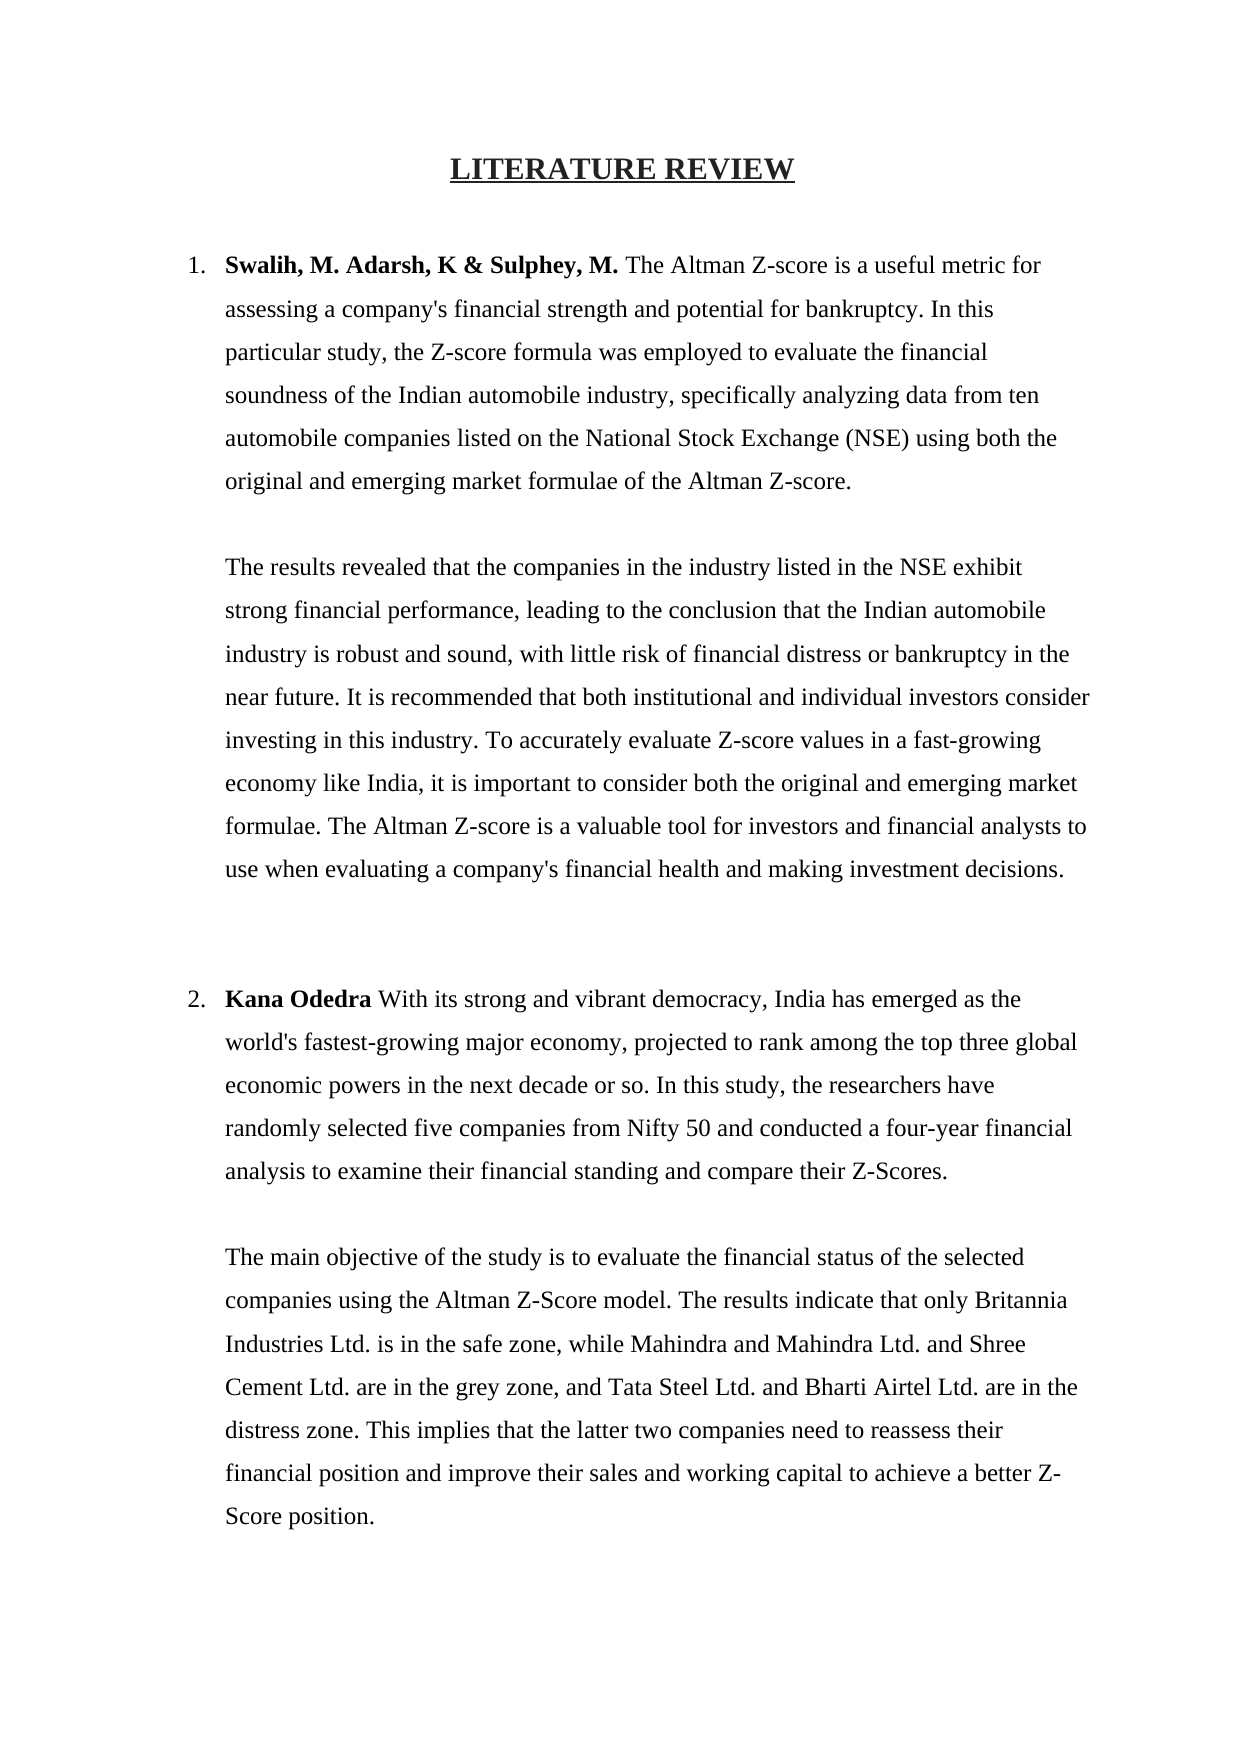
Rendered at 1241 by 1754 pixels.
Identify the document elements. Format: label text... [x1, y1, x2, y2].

list Kana Odedra With its strong and vibrant democracy, India has emerged as the world's fastest-growing major economy, projected to rank among the top three global economic powers in the next decade or so. In this study, the researchers have randomly selected five companies from Nifty 50 and conducted a four-year financial analysis to examine their financial standing and compare their Z-Scores. [187, 984, 1090, 1185]
text LITERATURE REVIEW [375, 150, 1090, 186]
text The results revealed that the companies in the industry listed in the NSE exhibit strong financial performance, leading to the conclusion that the Indian automobile industry is robust and sound, with little risk of financial distress or bankruptcy in the near future. It is recommended that both institutional and individual investors consider investing in this industry. To accurately evaluate Z-score values in a fast-growing economy like India, it is important to consider both the original and emerging market formulae. The Altman Z-score is a valuable tool for investors and financial analysts to use when evaluating a company's financial health and making investment decisions. [225, 552, 1090, 883]
list Swalih, M. Adarsh, K & Sulphey, M. The Altman Z-score is a useful metric for assessing a company's financial strength and potential for bankruptcy. In this particular study, the Z-score formula was employed to evaluate the financial soundness of the Indian automobile industry, specifically analyzing data from ten automobile companies listed on the National Stock Exchange (NSE) using both the original and emerging market formulae of the Altman Z-score. [187, 251, 1090, 495]
text The main objective of the study is to evaluate the financial status of the selected companies using the Altman Z-Score model. The results indicate that only Britannia Industries Ltd. is in the safe zone, while Mahindra and Mahindra Ltd. and Shree Cement Ltd. are in the grey zone, and Tata Steel Ltd. and Bharti Airtel Ltd. are in the distress zone. This implies that the latter two companies need to reassess their financial position and improve their sales and working capital to achieve a better Z-Score position. [225, 1242, 1090, 1530]
